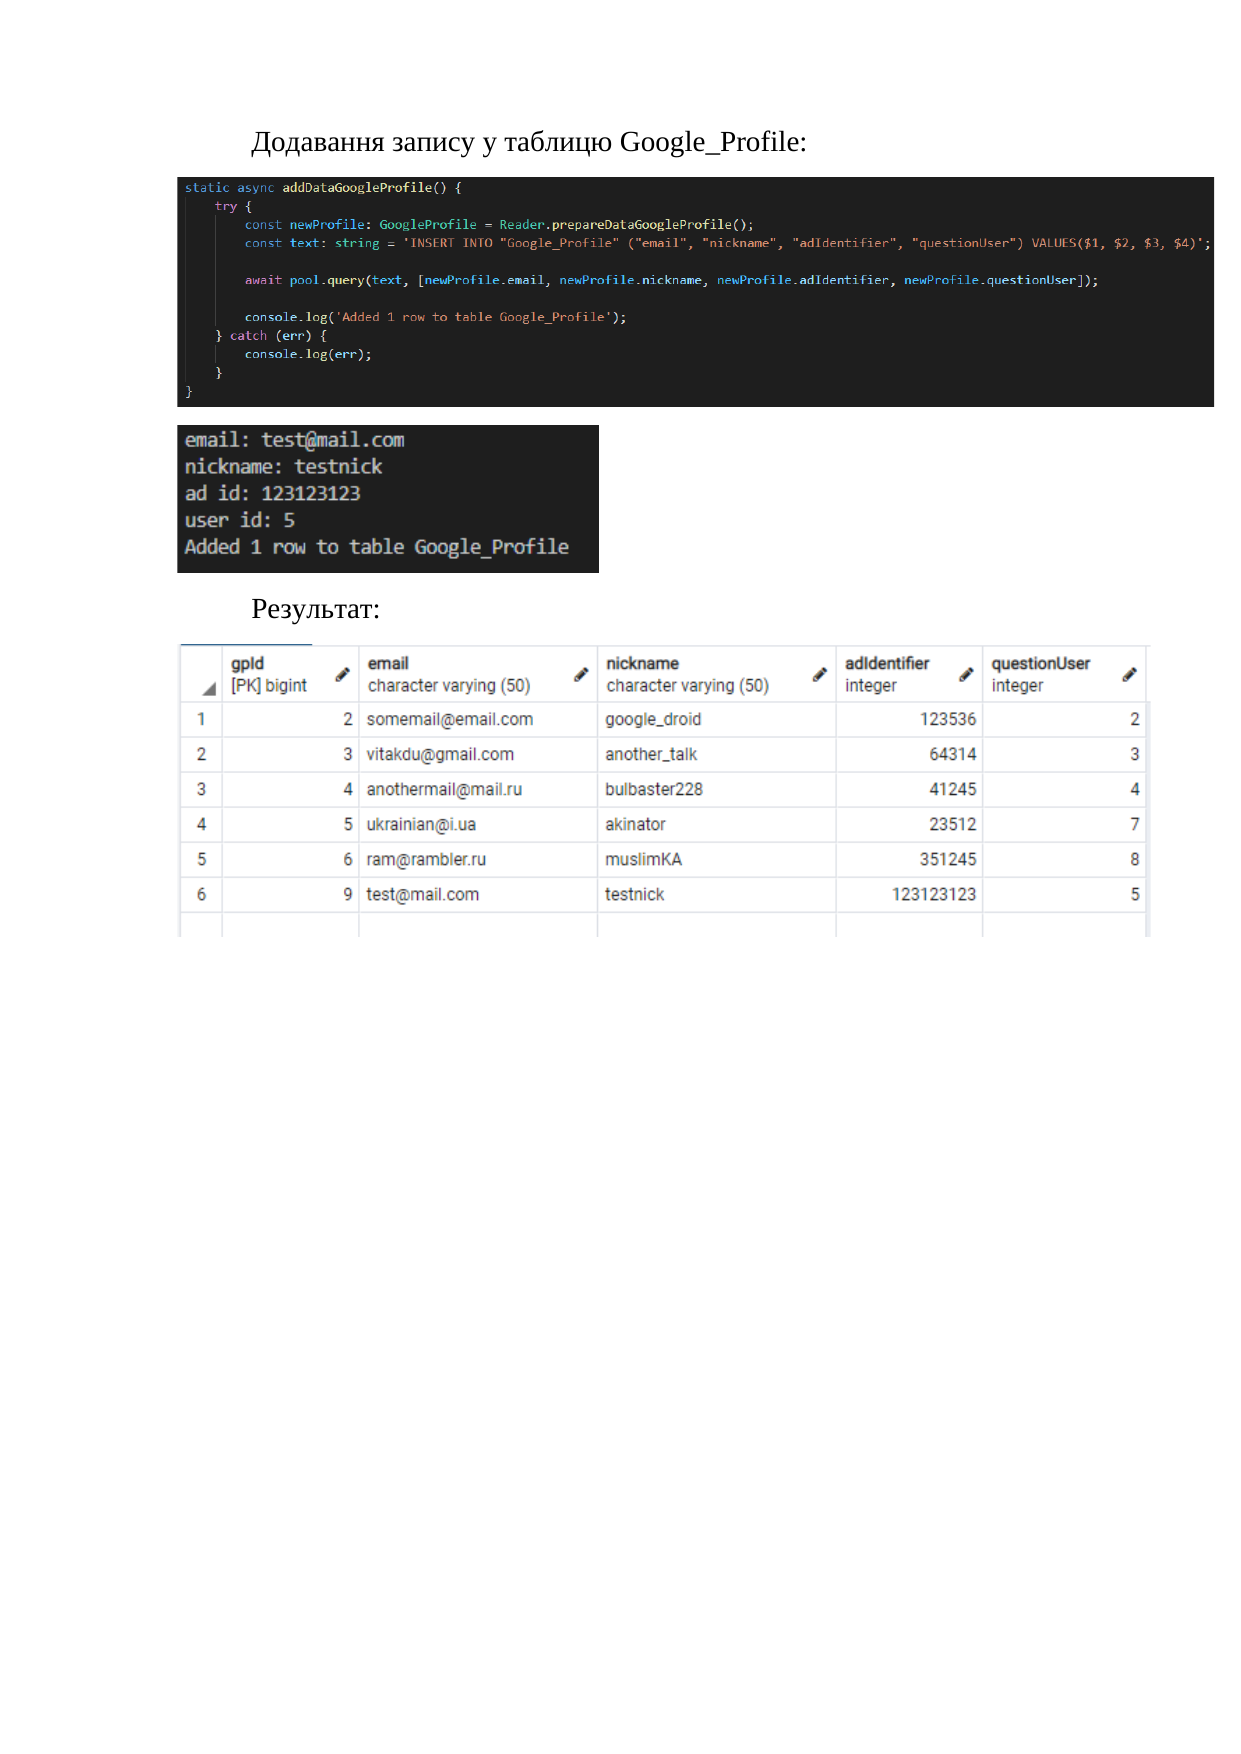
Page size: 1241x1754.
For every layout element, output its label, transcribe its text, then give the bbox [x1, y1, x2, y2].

text Додавання запису у таблицю Google_Profile: [177, 124, 1152, 158]
picture [177, 177, 1215, 407]
picture [177, 425, 599, 573]
picture [177, 644, 1151, 937]
text Результат: [177, 591, 1152, 625]
